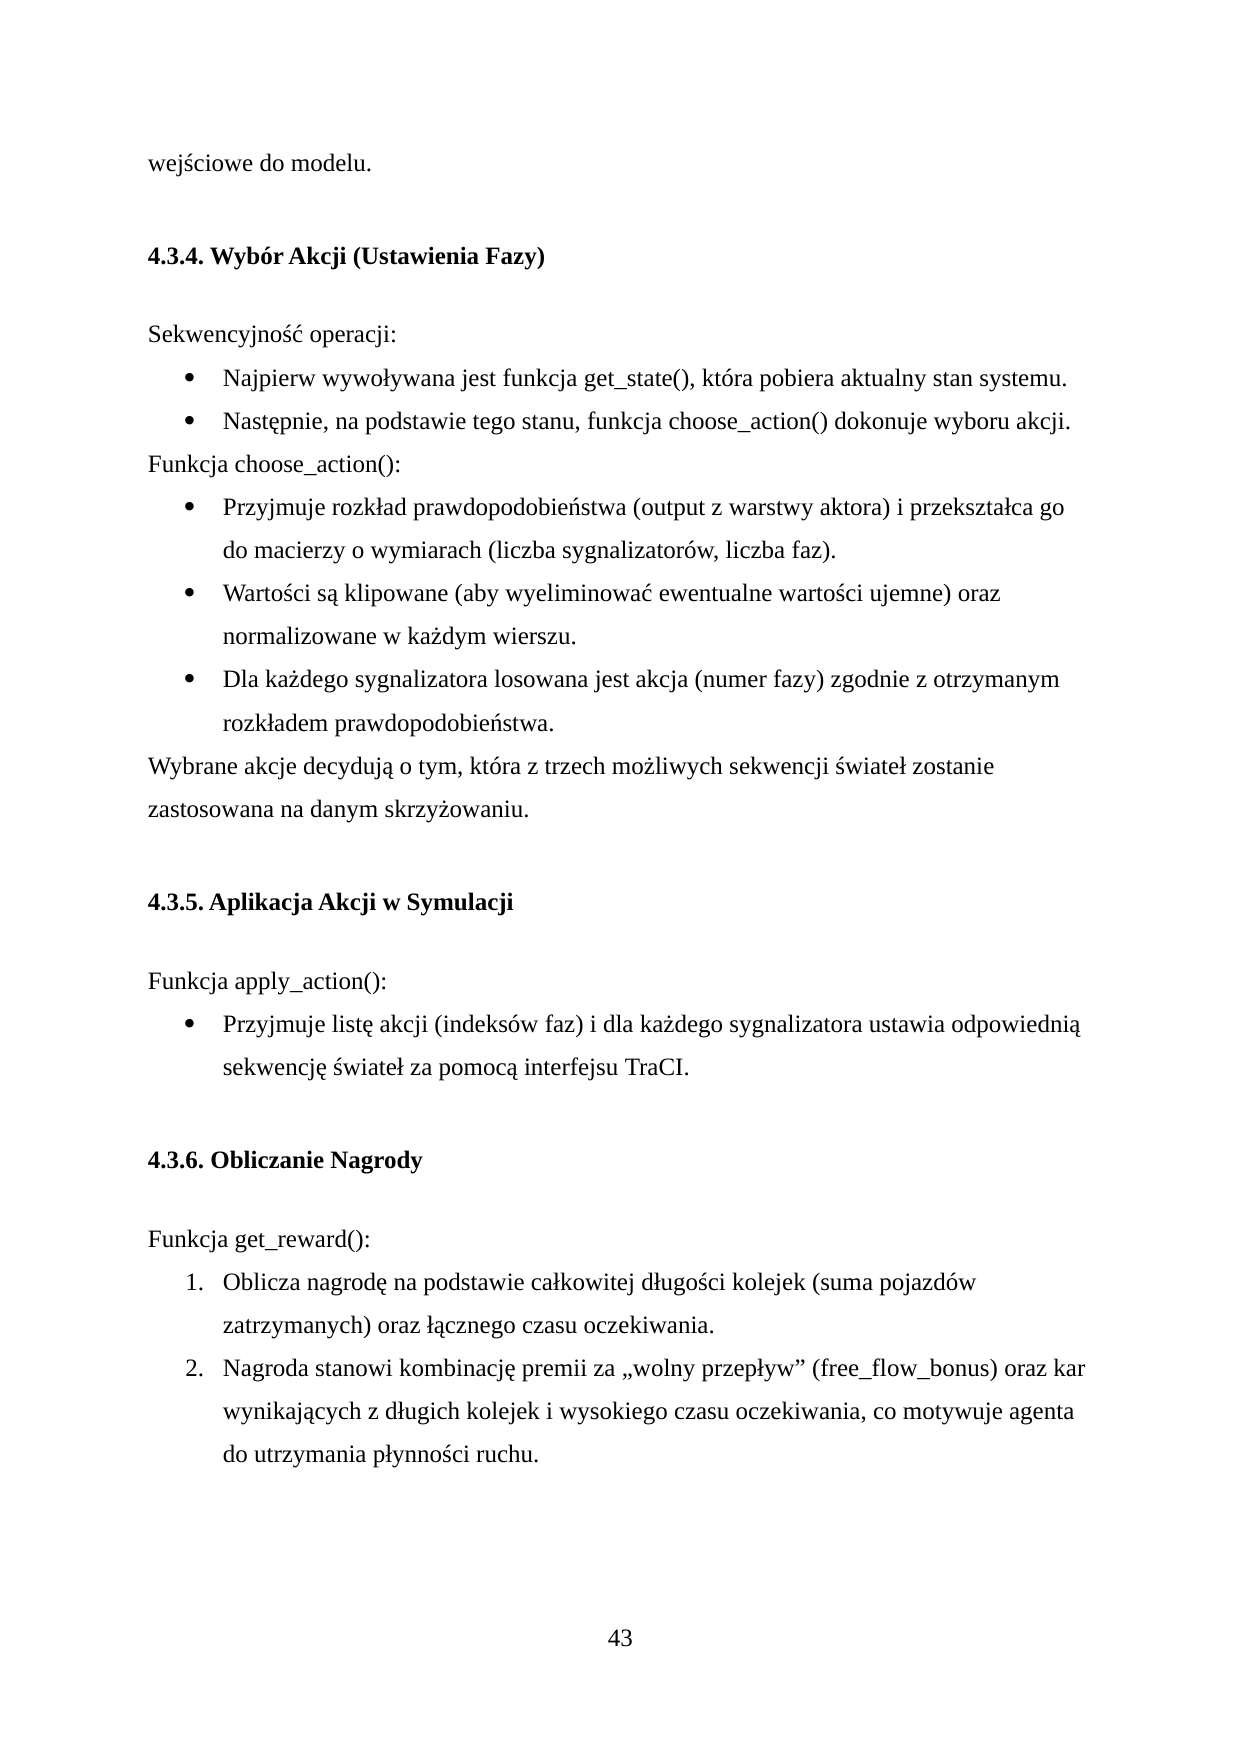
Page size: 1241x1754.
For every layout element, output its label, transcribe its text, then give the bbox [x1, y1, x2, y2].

list Nagroda stanowi kombinację premii za „wolny przepływ” (free_flow_bonus) oraz kar wynikających z długich kolejek i wysokiego czasu oczekiwania, co motywuje agenta do utrzymania płynności ruchu. [185, 1353, 1093, 1468]
text Wybrane akcje decydują o tym, która z trzech możliwych sekwencji świateł zostanie zastosowana na danym skrzyżowaniu. [148, 751, 1093, 823]
list Przyjmuje listę akcji (indeksów faz) i dla każdego sygnalizatora ustawia odpowiednią sekwencję świateł za pomocą interfejsu TraCI. [185, 1009, 1093, 1081]
text 4.3.6. Obliczanie Nagrody [148, 1145, 1093, 1174]
text Funkcja apply_action(): [148, 966, 1093, 994]
list Oblicza nagrodę na podstawie całkowitej długości kolejek (suma pojazdów zatrzymanych) oraz łącznego czasu oczekiwania. [185, 1267, 1093, 1339]
text Funkcja get_reward(): [148, 1224, 1093, 1253]
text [148, 148, 1093, 176]
text 4.3.5. Aplikacja Akcji w Symulacji [148, 887, 1093, 916]
list Następnie, na podstawie tego stanu, funkcja choose_action() dokonuje wyboru akcji. [185, 406, 1093, 434]
text Sekwencyjność operacji: [148, 319, 1093, 348]
text Funkcja choose_action(): [148, 449, 1093, 478]
text 4.3.4. Wybór Akcji (Ustawienia Fazy) [148, 241, 1093, 269]
list Dla każdego sygnalizatora losowana jest akcja (numer fazy) zgodnie z otrzymanym rozkładem prawdopodobieństwa. [185, 664, 1093, 736]
list Najpierw wywoływana jest funkcja get_state(), która pobiera aktualny stan systemu. [185, 363, 1093, 391]
list Wartości są klipowane (aby wyeliminować ewentualne wartości ujemne) oraz normalizowane w każdym wierszu. [185, 578, 1093, 650]
list Przyjmuje rozkład prawdopodobieństwa (output z warstwy aktora) i przekształca go do macierzy o wymiarach (liczba sygnalizatorów, liczba faz). [185, 492, 1093, 564]
